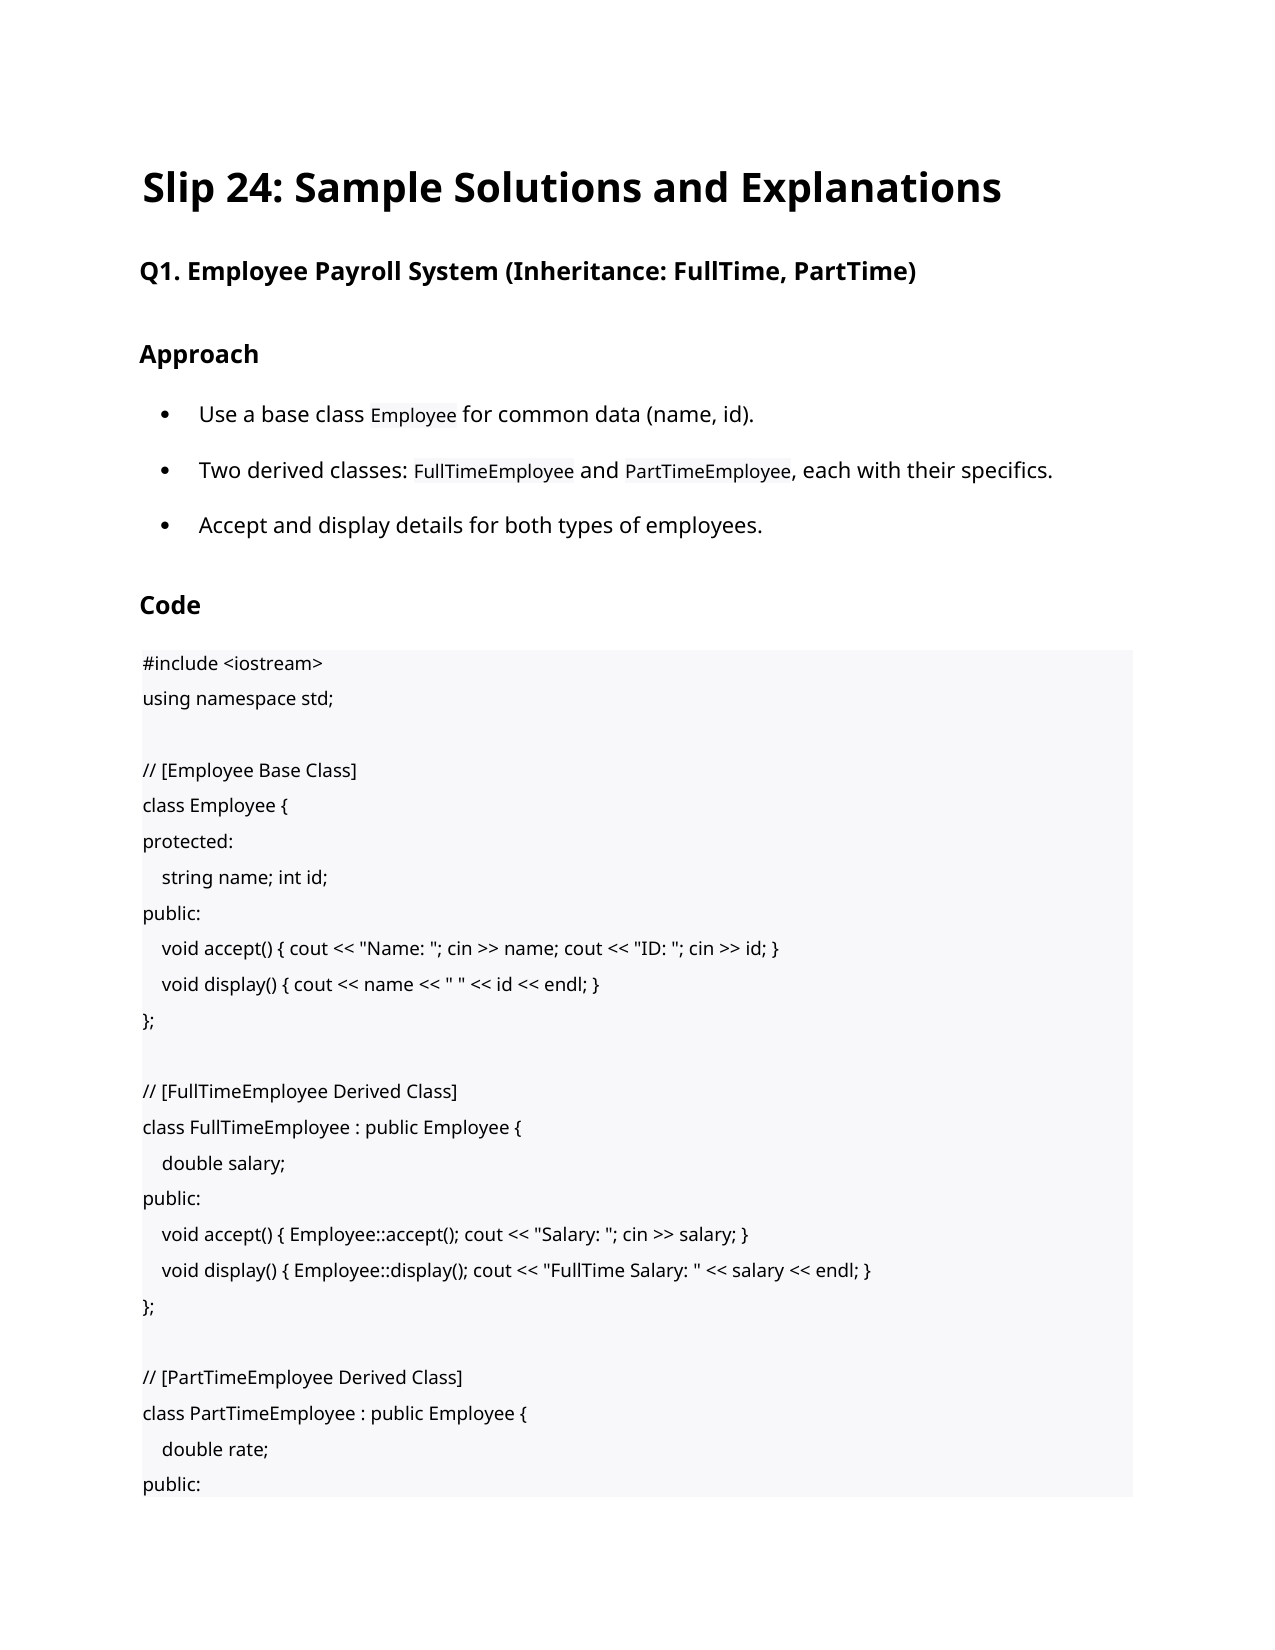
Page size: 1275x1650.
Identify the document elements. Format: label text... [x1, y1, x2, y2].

list Two derived classes: FullTimeEmployee and PartTimeEmployee, each with their specifics. [161, 455, 1133, 484]
list Accept and display details for both types of employees. [161, 510, 1133, 540]
text Slip 24: Sample Solutions and Explanations [142, 158, 1133, 214]
text Approach [139, 337, 1133, 371]
list Use a base class Employee for common data (name, id). [161, 399, 1133, 429]
text Q1. Employee Payroll System (Inheritance: FullTime, PartTime) [139, 253, 1133, 287]
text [142, 650, 1133, 1497]
text Code [139, 588, 1133, 622]
